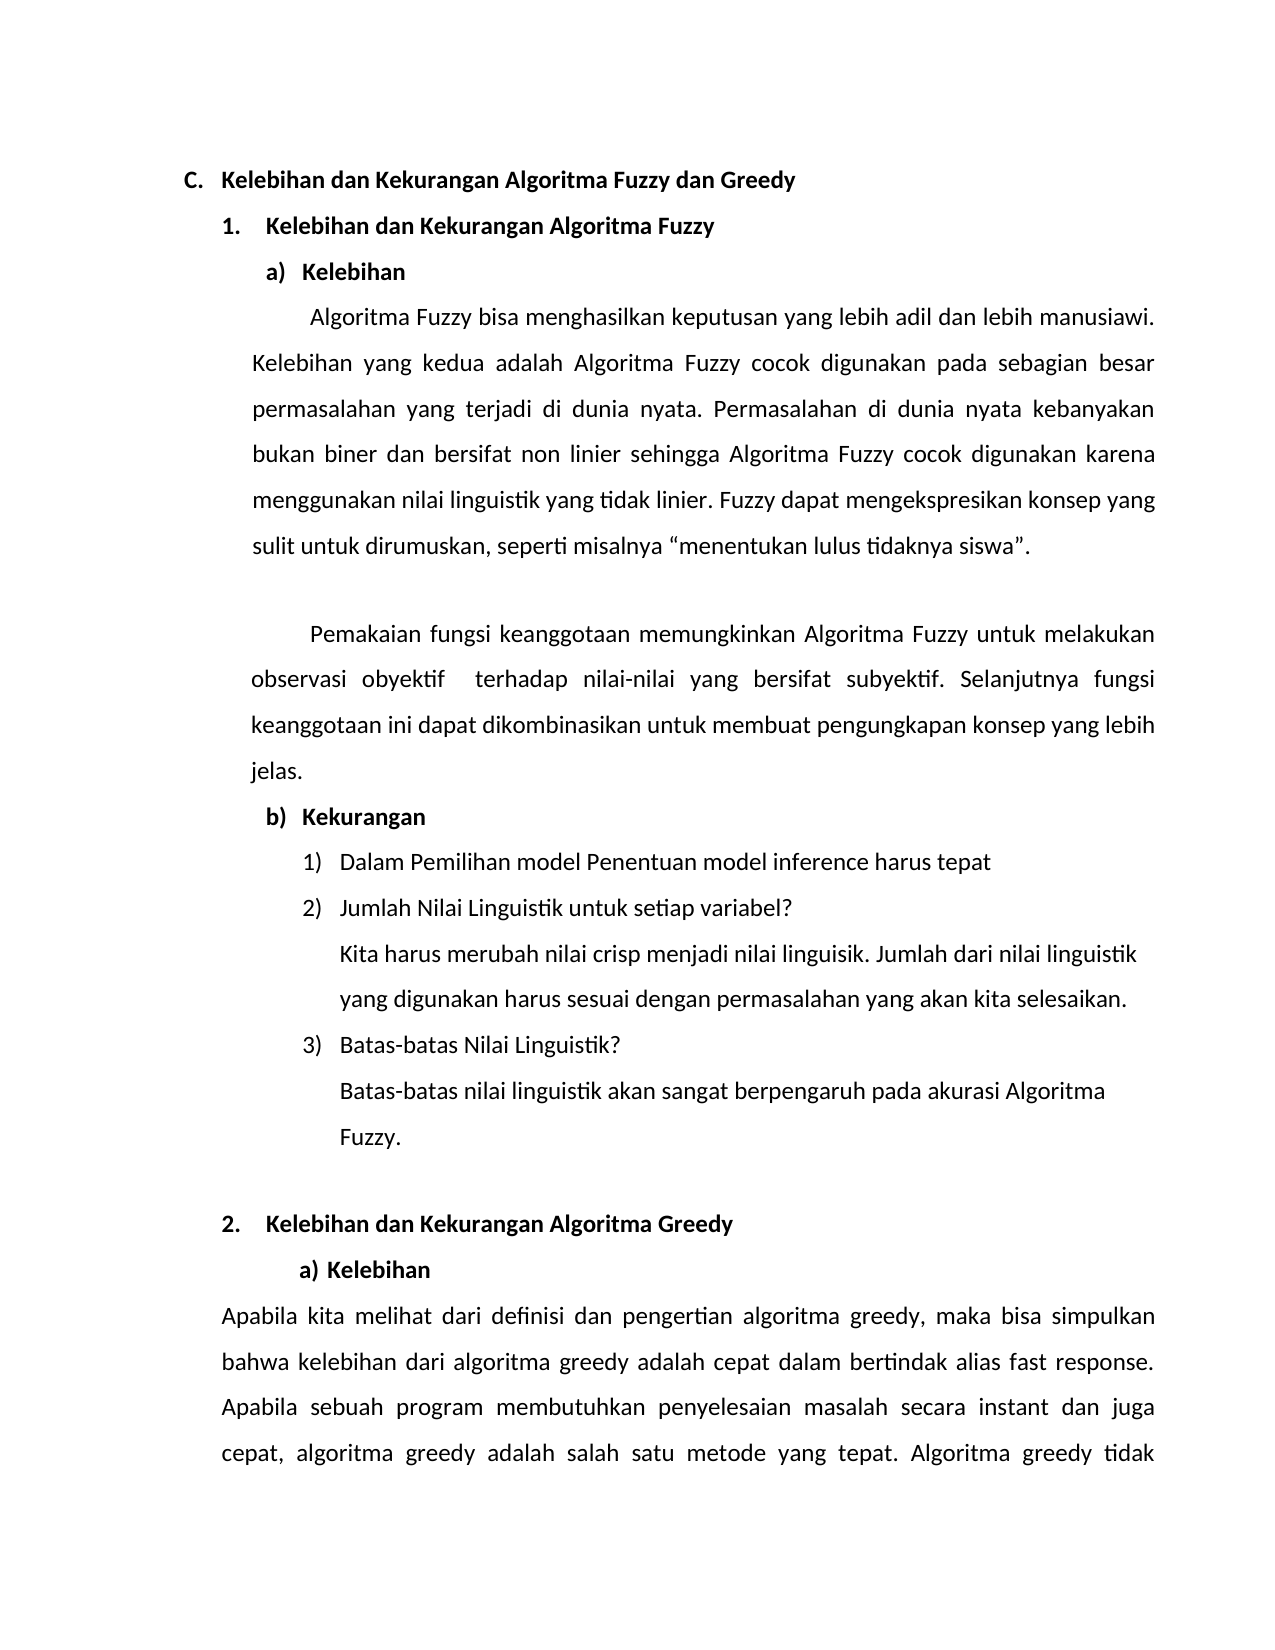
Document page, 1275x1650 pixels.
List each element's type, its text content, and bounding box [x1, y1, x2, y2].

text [221, 1300, 1156, 1468]
list Kelebihan [266, 256, 1156, 286]
text Batas-batas nilai linguistik akan sangat berpengaruh pada akurasi Algoritma Fuzzy. [339, 1075, 1156, 1151]
text Pemakaian fungsi keanggotaan memungkinkan Algoritma Fuzzy untuk melakukan observasi obyektif terhadap nilai-nilai yang bersifat subyektif. Selanjutnya fungsi keanggotaan ini dapat dikombinasikan untuk membuat pengungkapan konsep yang lebih jelas. [251, 618, 1156, 786]
text Algoritma Fuzzy bisa menghasilkan keputusan yang lebih adil dan lebih manusiawi. Kelebihan yang kedua adalah Algoritma Fuzzy cocok digunakan pada sebagian besar permasalahan yang terjadi di dunia nyata. Permasalahan di dunia nyata kebanyakan bukan biner dan bersifat non linier sehingga Algoritma Fuzzy cocok digunakan karena menggunakan nilai linguistik yang tidak linier. Fuzzy dapat mengekspresikan konsep yang sulit untuk dirumuskan, seperti misalnya “menentukan lulus tidaknya siswa”. [252, 301, 1156, 561]
list Kelebihan dan Kekurangan Algoritma Greedy [221, 1208, 1156, 1239]
list Batas-batas Nilai Linguistik? [302, 1029, 1156, 1060]
list Kekurangan [266, 801, 1156, 831]
list Kelebihan [299, 1254, 1156, 1285]
list Dalam Pemilihan model Penentuan model inference harus tepat [302, 846, 1156, 877]
text Kita harus merubah nilai crisp menjadi nilai linguisik. Jumlah dari nilai linguistik yang digunakan harus sesuai dengan permasalahan yang akan kita selesaikan. [339, 938, 1156, 1014]
list Kelebihan dan Kekurangan Algoritma Fuzzy dan Greedy [184, 164, 1156, 195]
list Kelebihan dan Kekurangan Algoritma Fuzzy [221, 210, 1156, 241]
list Jumlah Nilai Linguistik untuk setiap variabel? [302, 892, 1156, 923]
